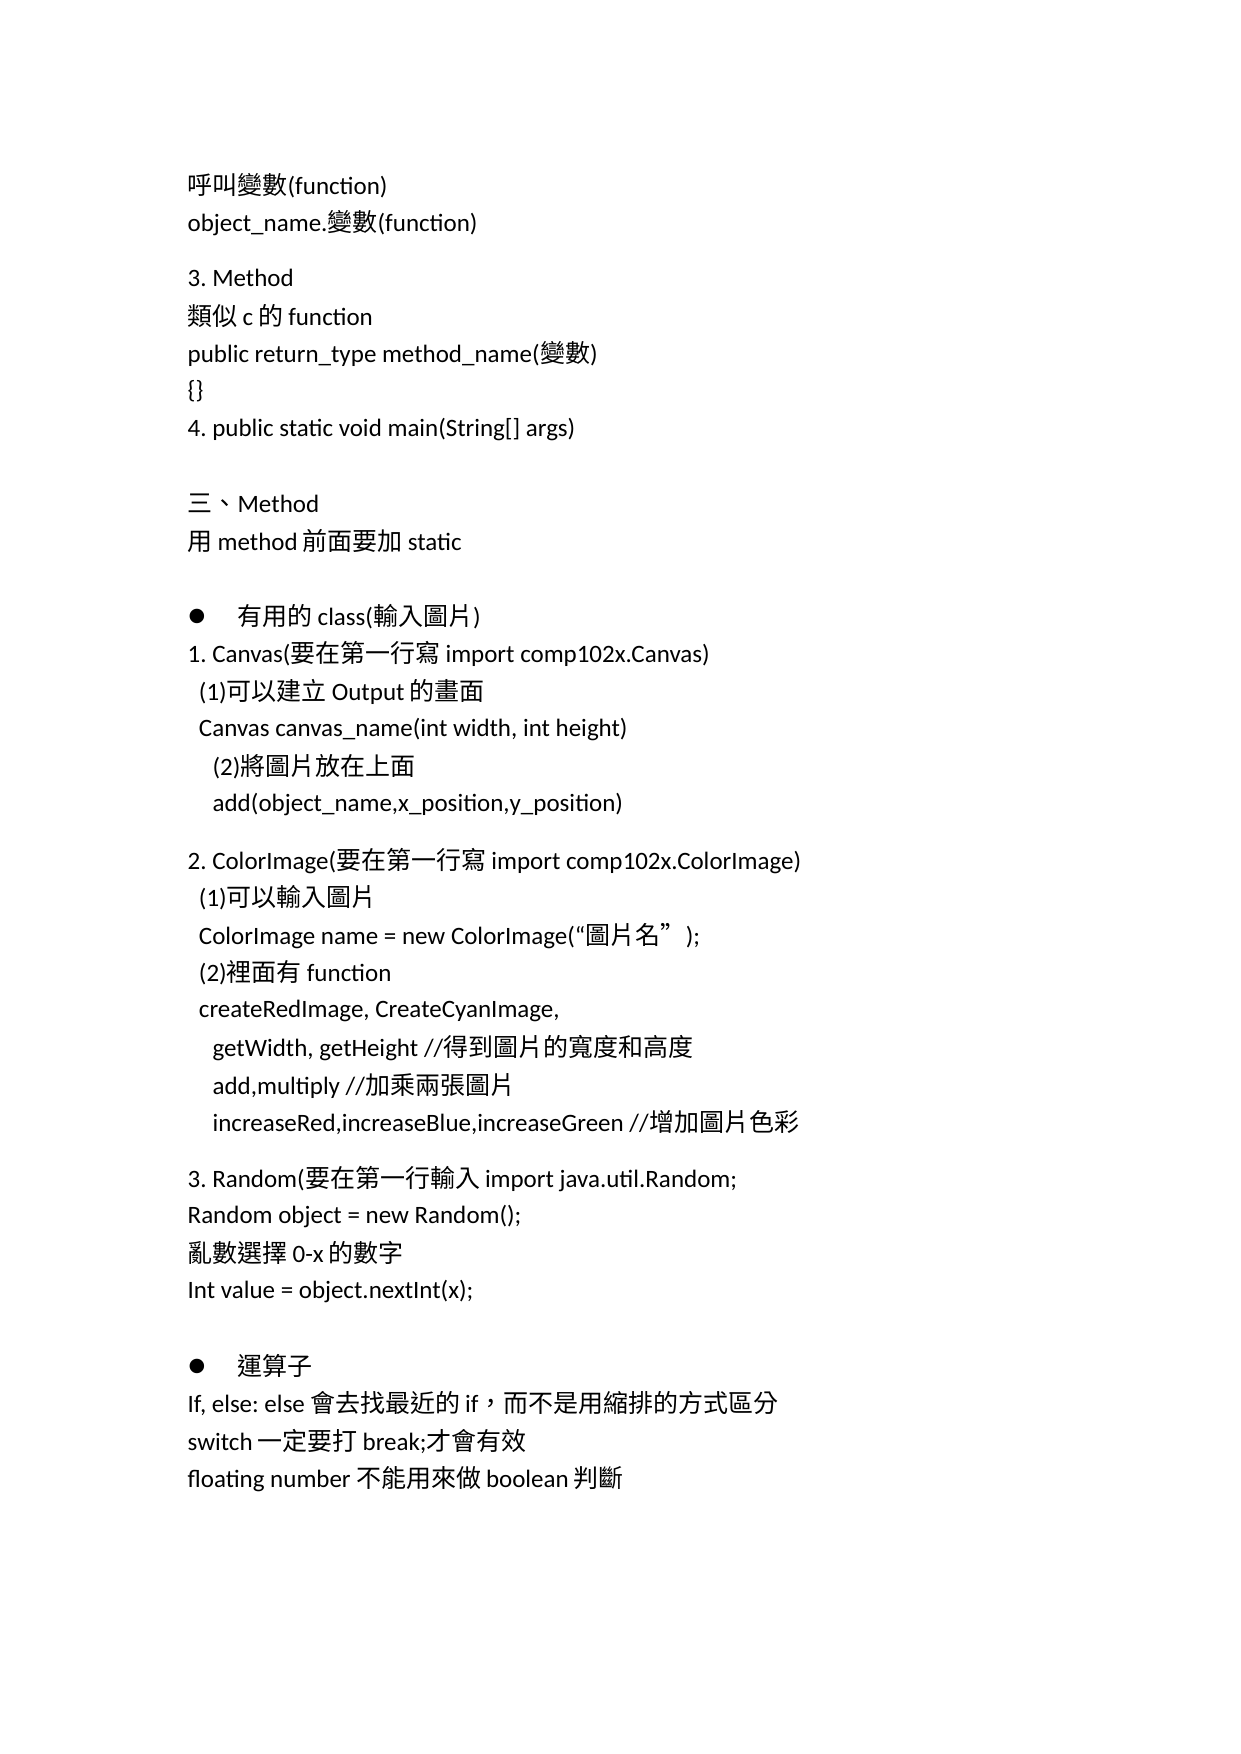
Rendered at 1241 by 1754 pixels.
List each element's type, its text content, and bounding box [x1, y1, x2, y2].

text 亂數選擇0-x的數字 [187, 1233, 1053, 1271]
text getWidth, getHeight //得到圖片的寬度和高度 [187, 1027, 1053, 1064]
text 用method前面要加static [187, 521, 1053, 558]
text 類似c的function [187, 296, 1053, 333]
text (2)裡面有function [187, 952, 1053, 989]
text Int value = object.nextInt(x); [187, 1271, 1053, 1308]
text floating number不能用來做boolean判斷 [187, 1458, 1053, 1496]
text object_name.變數(function) [187, 202, 1053, 239]
text Random object = new Random(); [187, 1196, 1053, 1233]
text public return_type method_name(變數) [187, 333, 1053, 371]
text 1. Canvas(要在第一行寫import comp102x.Canvas) [187, 633, 1053, 671]
list 運算子 [187, 1346, 1053, 1383]
text increaseRed,increaseBlue,increaseGreen //增加圖片色彩 [187, 1102, 1053, 1139]
text If, else: else會去找最近的if，而不是用縮排的方式區分 [187, 1383, 1053, 1421]
text 呼叫變數(function) [187, 164, 1053, 202]
text ColorImage name = new ColorImage(“圖片名”); [187, 914, 1053, 952]
text (1)可以建立Output的畫面 [187, 671, 1053, 708]
text 4. public static void main(String[] args) [187, 408, 1053, 446]
text add,multiply //加乘兩張圖片 [187, 1064, 1053, 1102]
text (1)可以輸入圖片 [187, 877, 1053, 914]
text createRedImage, CreateCyanImage, [187, 989, 1053, 1027]
text 三、Method [187, 483, 1053, 521]
text Canvas canvas_name(int width, int height) [187, 708, 1053, 746]
text 3. Method [187, 258, 1053, 296]
text add(object_name,x_position,y_position) [187, 783, 1053, 821]
text 2. ColorImage(要在第一行寫import comp102x.ColorImage) [187, 839, 1053, 877]
text {} [187, 371, 1053, 408]
text 3. Random(要在第一行輸入import java.util.Random; [187, 1158, 1053, 1196]
text switch一定要打break;才會有效 [187, 1421, 1053, 1458]
text (2)將圖片放在上面 [187, 746, 1053, 783]
list 有用的class(輸入圖片) [187, 596, 1053, 633]
